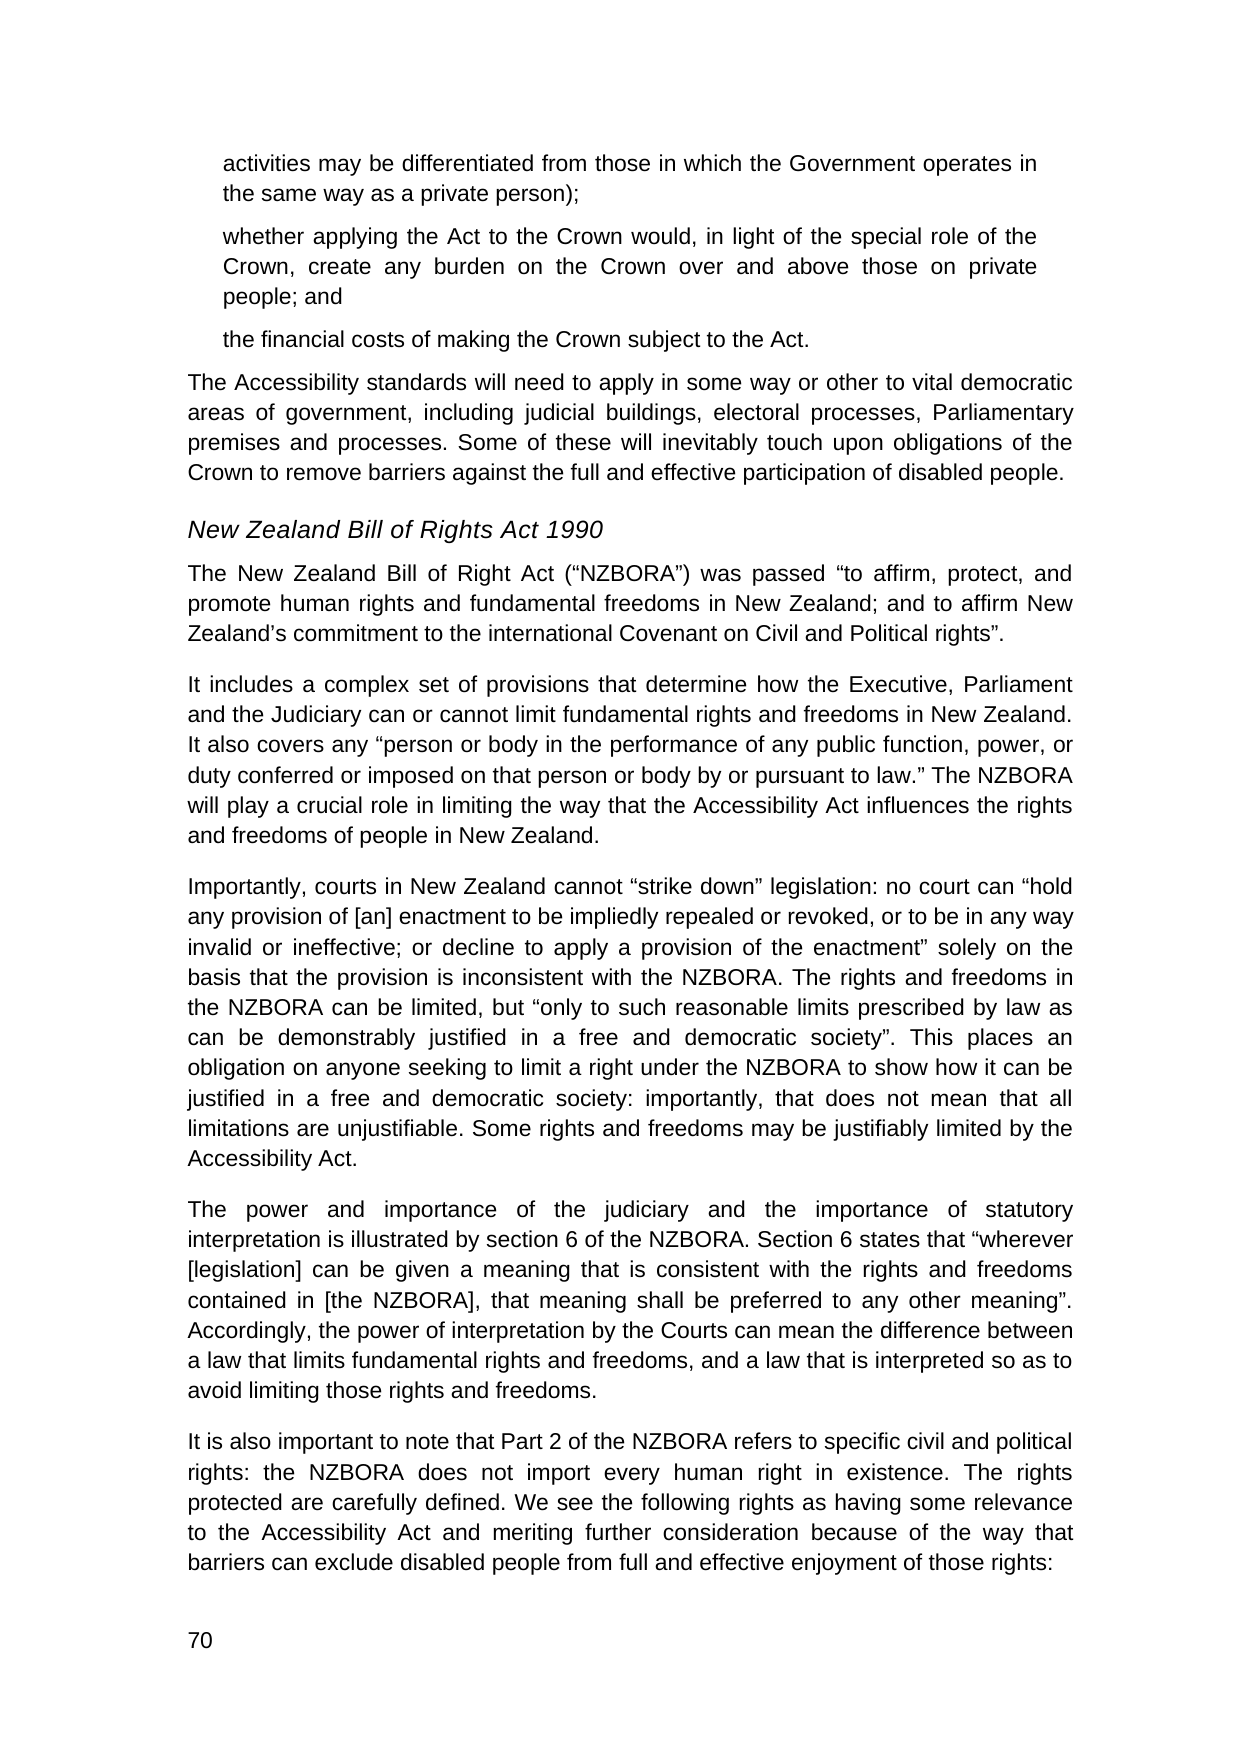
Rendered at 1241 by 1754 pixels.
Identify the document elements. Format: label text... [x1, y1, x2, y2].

text It includes a complex set of provisions that determine how the Executive, Parliament and the Judiciary can or cannot limit fundamental rights and freedoms in New Zealand. It also covers any “person or body in the performance of any public function, power, or duty conferred or imposed on that person or body by or pursuant to law.” The NZBORA will play a crucial role in limiting the way that the Accessibility Act influences the rights and freedoms of people in New Zealand. [187, 671, 1074, 848]
text The power and importance of the judiciary and the importance of statutory interpretation is illustrated by section 6 of the NZBORA. Section 6 states that “wherever [legislation] can be given a meaning that is consistent with the rights and freedoms contained in [the NZBORA], that meaning shall be preferred to any other meaning”. Accordingly, the power of interpretation by the Courts can mean the difference between a law that limits fundamental rights and freedoms, and a law that is interpreted so as to avoid limiting those rights and freedoms. [187, 1196, 1074, 1403]
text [223, 150, 1039, 207]
text the financial costs of making the Crown subject to the Act. [223, 326, 1039, 352]
text whether applying the Act to the Crown would, in light of the special role of the Crown, create any burden on the Crown over and above those on private people; and [223, 223, 1039, 310]
subtitle New Zealand Bill of Rights Act 1990 [187, 514, 1074, 543]
text The New Zealand Bill of Right Act (“NZBORA”) was passed “to affirm, protect, and promote human rights and fundamental freedoms in New Zealand; and to affirm New Zealand’s commitment to the international Covenant on Civil and Political rights”. [187, 559, 1074, 646]
text It is also important to note that Part 2 of the NZBORA refers to specific civil and political rights: the NZBORA does not import every human right in existence. The rights protected are carefully defined. We see the following rights as having some relevance to the Accessibility Act and meriting further consideration because of the way that barriers can exclude disabled people from full and effective enjoyment of those rights: [187, 1428, 1074, 1575]
text Importantly, courts in New Zealand cannot “strike down” legislation: no court can “hold any provision of [an] enactment to be impliedly repealed or revoked, or to be in any way invalid or ineffective; or decline to apply a provision of the enactment” solely on the basis that the provision is inconsistent with the NZBORA. The rights and freedoms in the NZBORA can be limited, but “only to such reasonable limits prescribed by law as can be demonstrably justified in a free and democratic society”. This places an obligation on anyone seeking to limit a right under the NZBORA to show how it can be justified in a free and democratic society: importantly, that does not mean that all limitations are unjustifiable. Some rights and freedoms may be justifiably limited by the Accessibility Act. [187, 873, 1074, 1171]
text The Accessibility standards will need to apply in some way or other to vital democratic areas of government, including judicial buildings, electoral processes, Parliamentary premises and processes. Some of these will inevitably touch upon obligations of the Crown to remove barriers against the full and effective participation of disabled people. [187, 369, 1074, 486]
